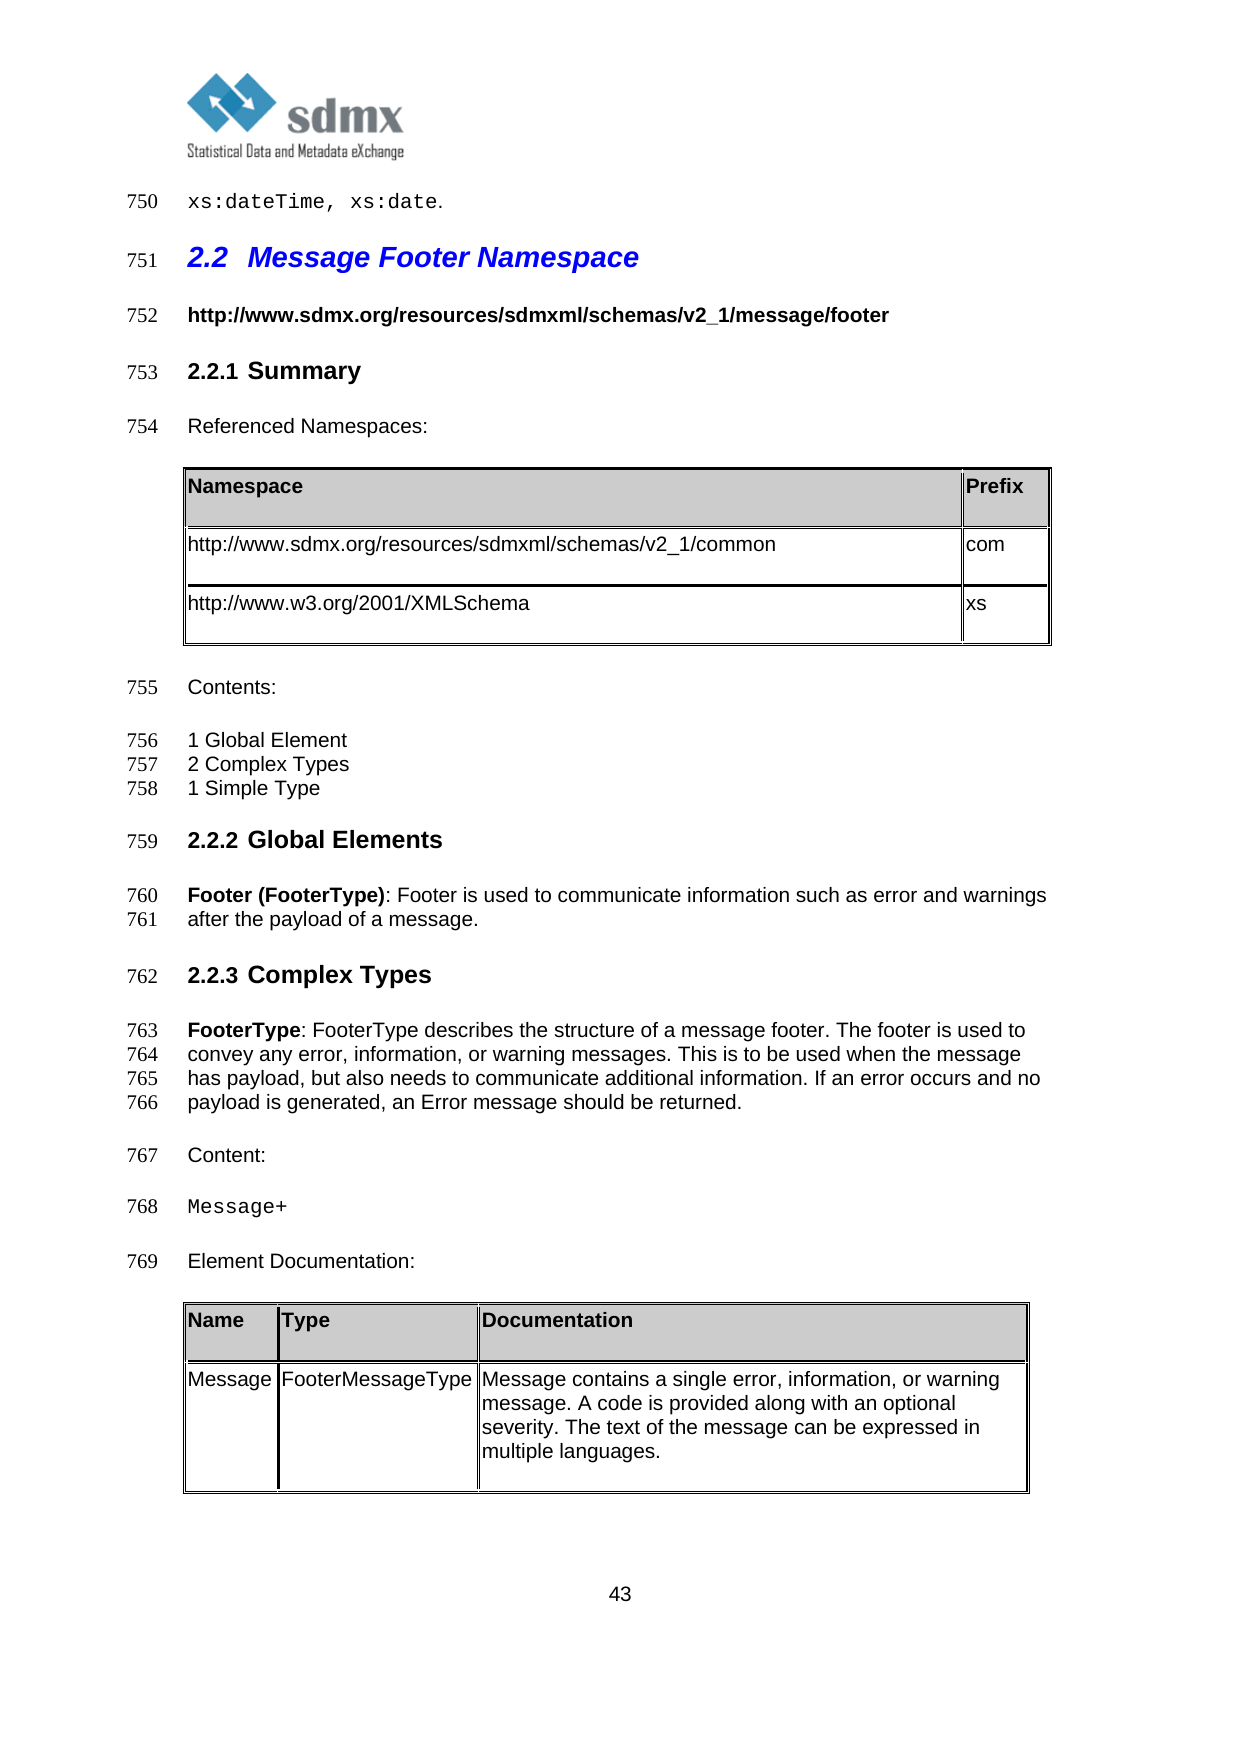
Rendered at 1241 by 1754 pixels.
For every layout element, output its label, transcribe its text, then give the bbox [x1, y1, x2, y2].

table_header Name [184, 1303, 278, 1360]
text Contents: [187, 675, 1053, 699]
text FooterType: FooterType describes the structure of a message footer. The footer is used to convey any error, information, or warning messages. This is to be used when the message has payload, but also needs to communicate additional information. If an error occurs and no payload is generated, an Error message should be returned. [187, 1018, 1053, 1113]
table_cell Message [186, 1360, 278, 1491]
subtitle Global Elements [187, 825, 1053, 853]
table_cell Message contains a single error, information, or warning message. A code is provided along with an optional severity. The text of the message can be expressed in multiple languages. [479, 1360, 1027, 1491]
text Referenced Namespaces: [187, 414, 1053, 438]
table_header Type [278, 1305, 478, 1360]
subtitle Summary [187, 356, 1053, 385]
text xs:dateTime, xs:date. [187, 189, 1053, 215]
subtitle Message Footer Namespace [187, 240, 1053, 274]
table_cell com [963, 526, 1050, 584]
text Content: [187, 1143, 1053, 1167]
text 1 Global Element 2 Complex Types 1 Simple Type [187, 728, 1053, 800]
text Message+ [187, 1196, 1053, 1219]
text Footer (FooterType): Footer is used to communicate information such as error and warnings after the payload of a message. [187, 883, 1053, 931]
table_cell xs [963, 584, 1048, 642]
picture [187, 73, 410, 163]
table_cell FooterMessageType [278, 1364, 478, 1491]
table_header Namespace [186, 470, 962, 526]
table_cell http://www.w3.org/2001/XMLSchema [186, 584, 962, 642]
subtitle Complex Types [187, 960, 1053, 988]
table_header Documentation [479, 1305, 1026, 1360]
table_header Prefix [963, 470, 1048, 526]
text http://www.sdmx.org/resources/sdmxml/schemas/v2_1/message/footer [187, 303, 1053, 327]
table_cell http://www.sdmx.org/resources/sdmxml/schemas/v2_1/common [184, 526, 962, 584]
text Element Documentation: [187, 1249, 1053, 1273]
